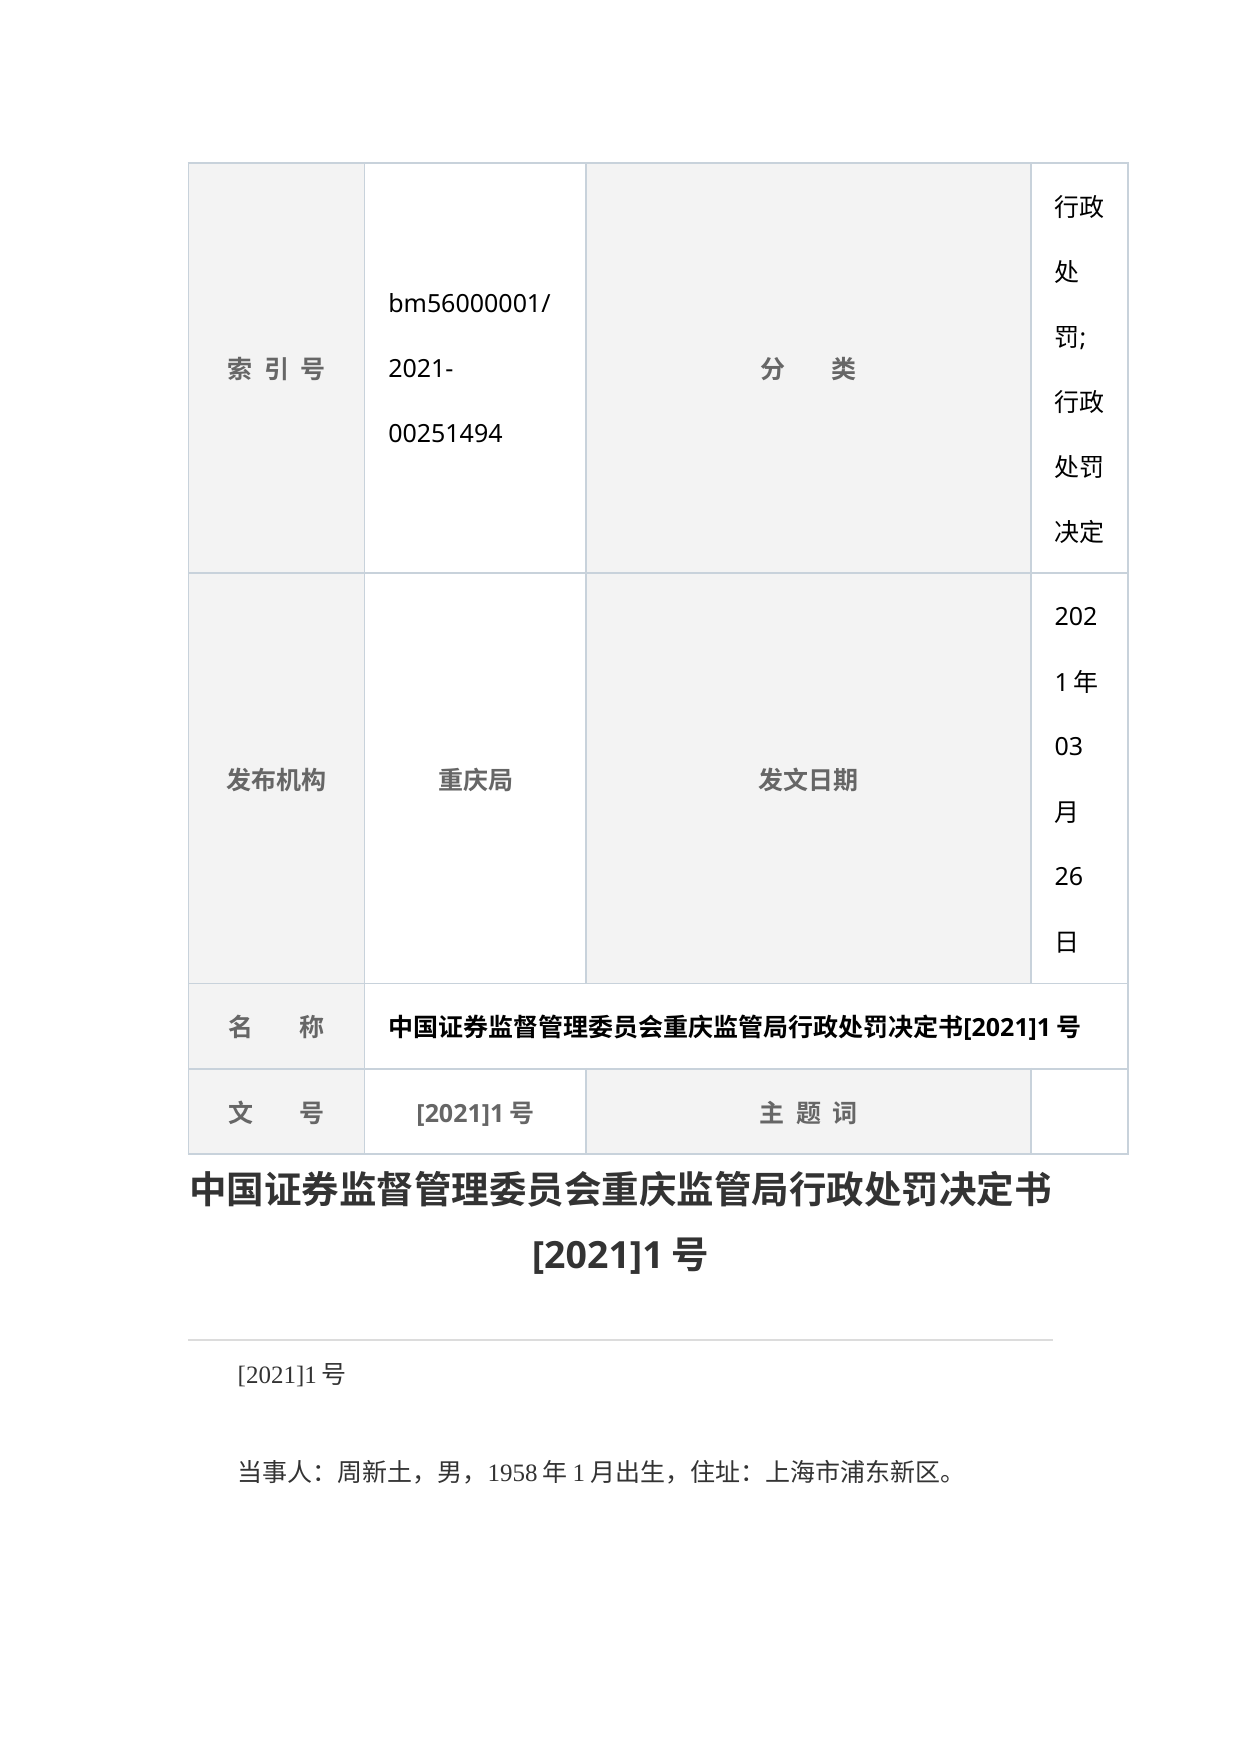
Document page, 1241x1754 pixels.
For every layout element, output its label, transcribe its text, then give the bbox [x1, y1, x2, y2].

table_cell 文 号 [189, 1070, 364, 1153]
table_cell [1032, 1070, 1127, 1153]
table_cell 名 称 [189, 984, 364, 1068]
table_cell 发文日期 [587, 574, 1030, 983]
table_cell [2021]1号 [365, 1070, 585, 1153]
table_header 分 类 [587, 164, 1030, 572]
text 当事人：周新土，男，1958年1月出生，住址：上海市浦东新区。 [187, 1438, 1053, 1503]
table_cell 发布机构 [189, 574, 364, 983]
table_cell 2021年03月26日 [1032, 574, 1127, 983]
table_header 行政处罚;行政处罚决定 [1032, 164, 1127, 572]
table_cell 中国证券监督管理委员会重庆监管局行政处罚决定书[2021]1号 [365, 984, 1127, 1068]
text 中国证券监督管理委员会重庆监管局行政处罚决定书[2021]1号 [187, 1155, 1053, 1341]
table_cell 主 题 词 [587, 1070, 1030, 1153]
table_header 索 引 号 [189, 164, 364, 572]
table_cell 重庆局 [365, 574, 585, 983]
text [2021]1号 [187, 1341, 1053, 1406]
table_header bm56000001/2021-00251494 [365, 164, 585, 572]
